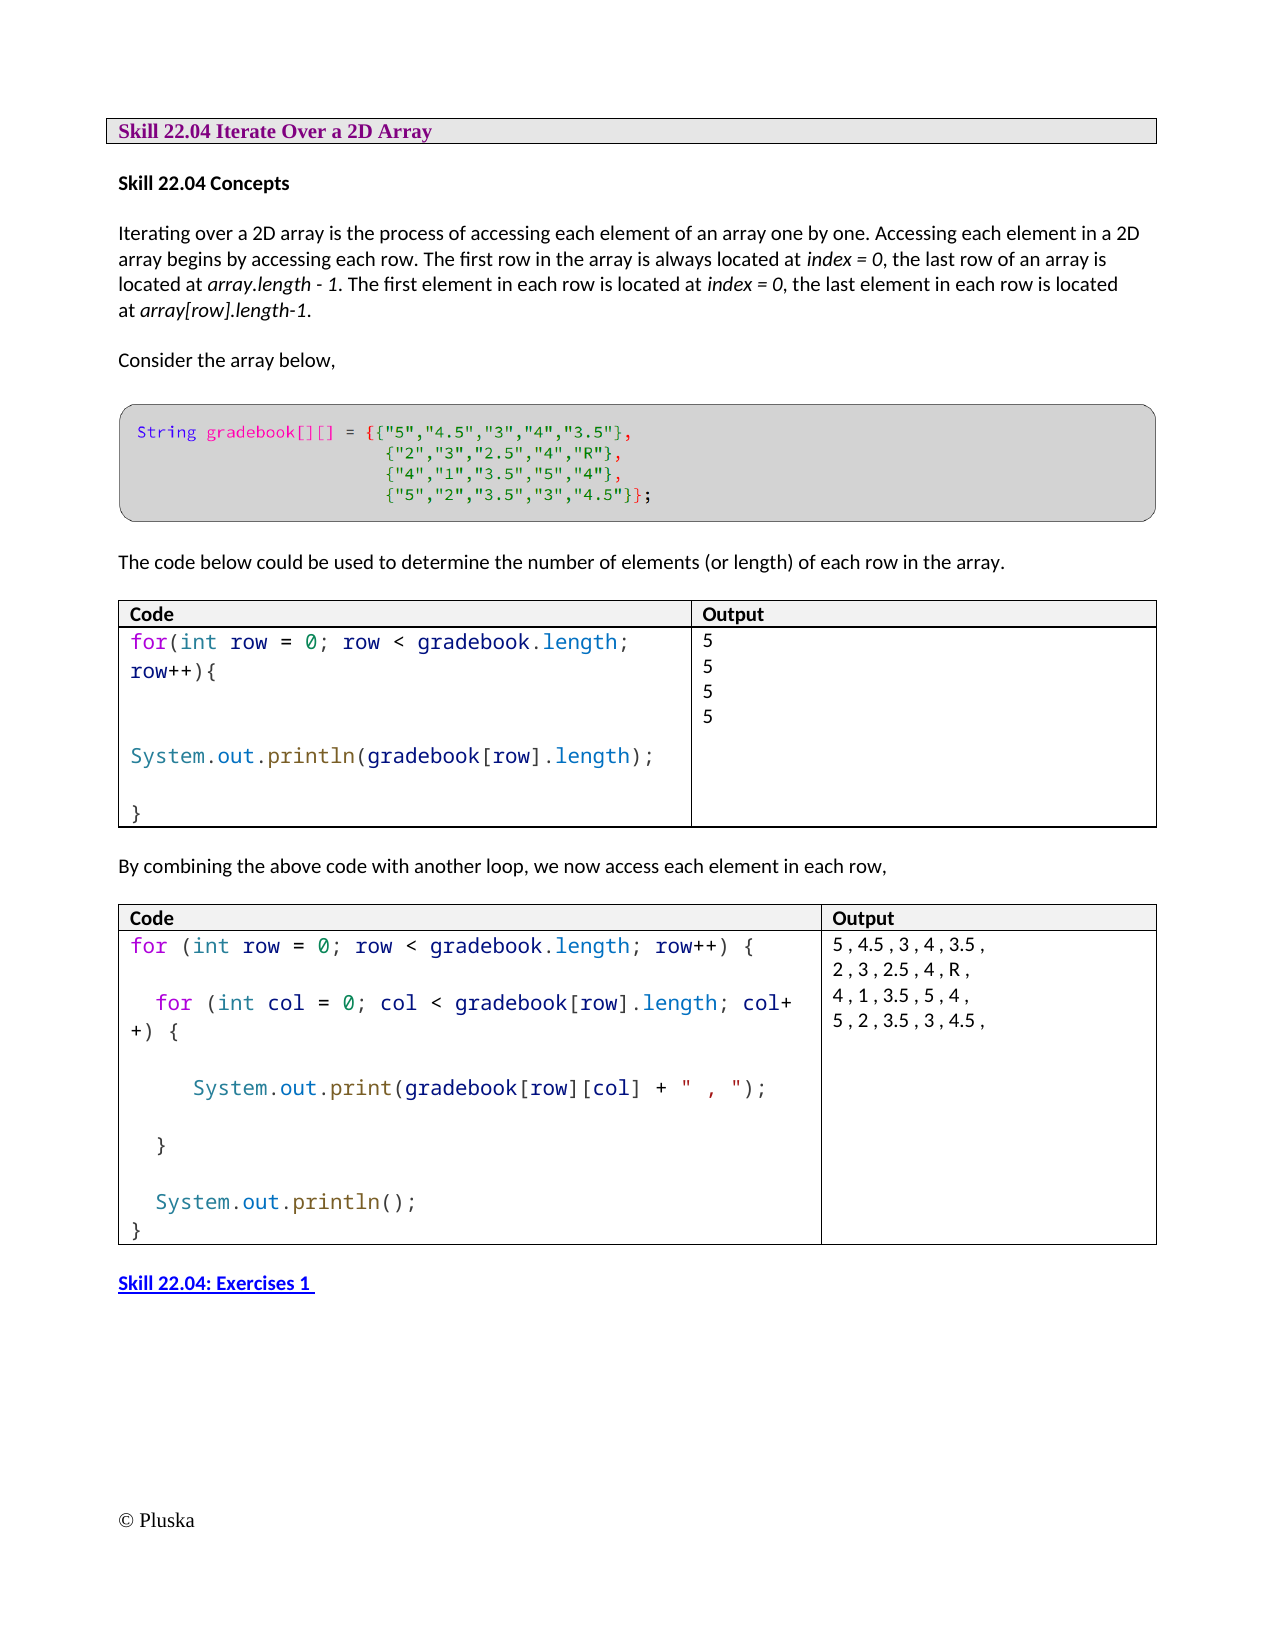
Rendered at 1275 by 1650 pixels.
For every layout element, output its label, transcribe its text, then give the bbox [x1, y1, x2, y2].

text By combining the above code with another loop, we now access each element in each row, [118, 853, 1157, 878]
text Skill 22.04 Concepts [118, 170, 1157, 195]
table_cell 5 , 4.5 , 3 , 4 , 3.5 , 2 , 3 , 2.5 , 4 , R , 4 , 1 , 3.5 , 5 , 4 , 5 , 2 , 3.5 , 3 , 4.5 , [822, 931, 1156, 1244]
table_header Output [822, 905, 1156, 930]
table_header Skill 22.04 Iterate Over a 2D Array [107, 119, 1156, 143]
table_cell 5 5 5 5 [692, 628, 1156, 826]
text Consider the array below, [118, 348, 1157, 373]
text Skill 22.04: Exercises 1 [118, 1271, 1157, 1296]
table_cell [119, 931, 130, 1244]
table_header Output [692, 601, 1156, 626]
table_header Code [119, 905, 821, 930]
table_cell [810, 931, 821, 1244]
table_header Code [119, 601, 691, 626]
text Iterating over a 2D array is the process of accessing each element of an array one by one. Accessing each element in a 2D array begins by accessing each row. The first row in the array is always located at index = 0, the last row of an array is located at array.length - 1. The first element in each row is located at index = 0, the last element in each row is located at array[row].length-1. [118, 221, 1157, 322]
text The code below could be used to determine the number of elements (or length) of each row in the array. [118, 549, 1157, 574]
picture [118, 398, 1157, 524]
